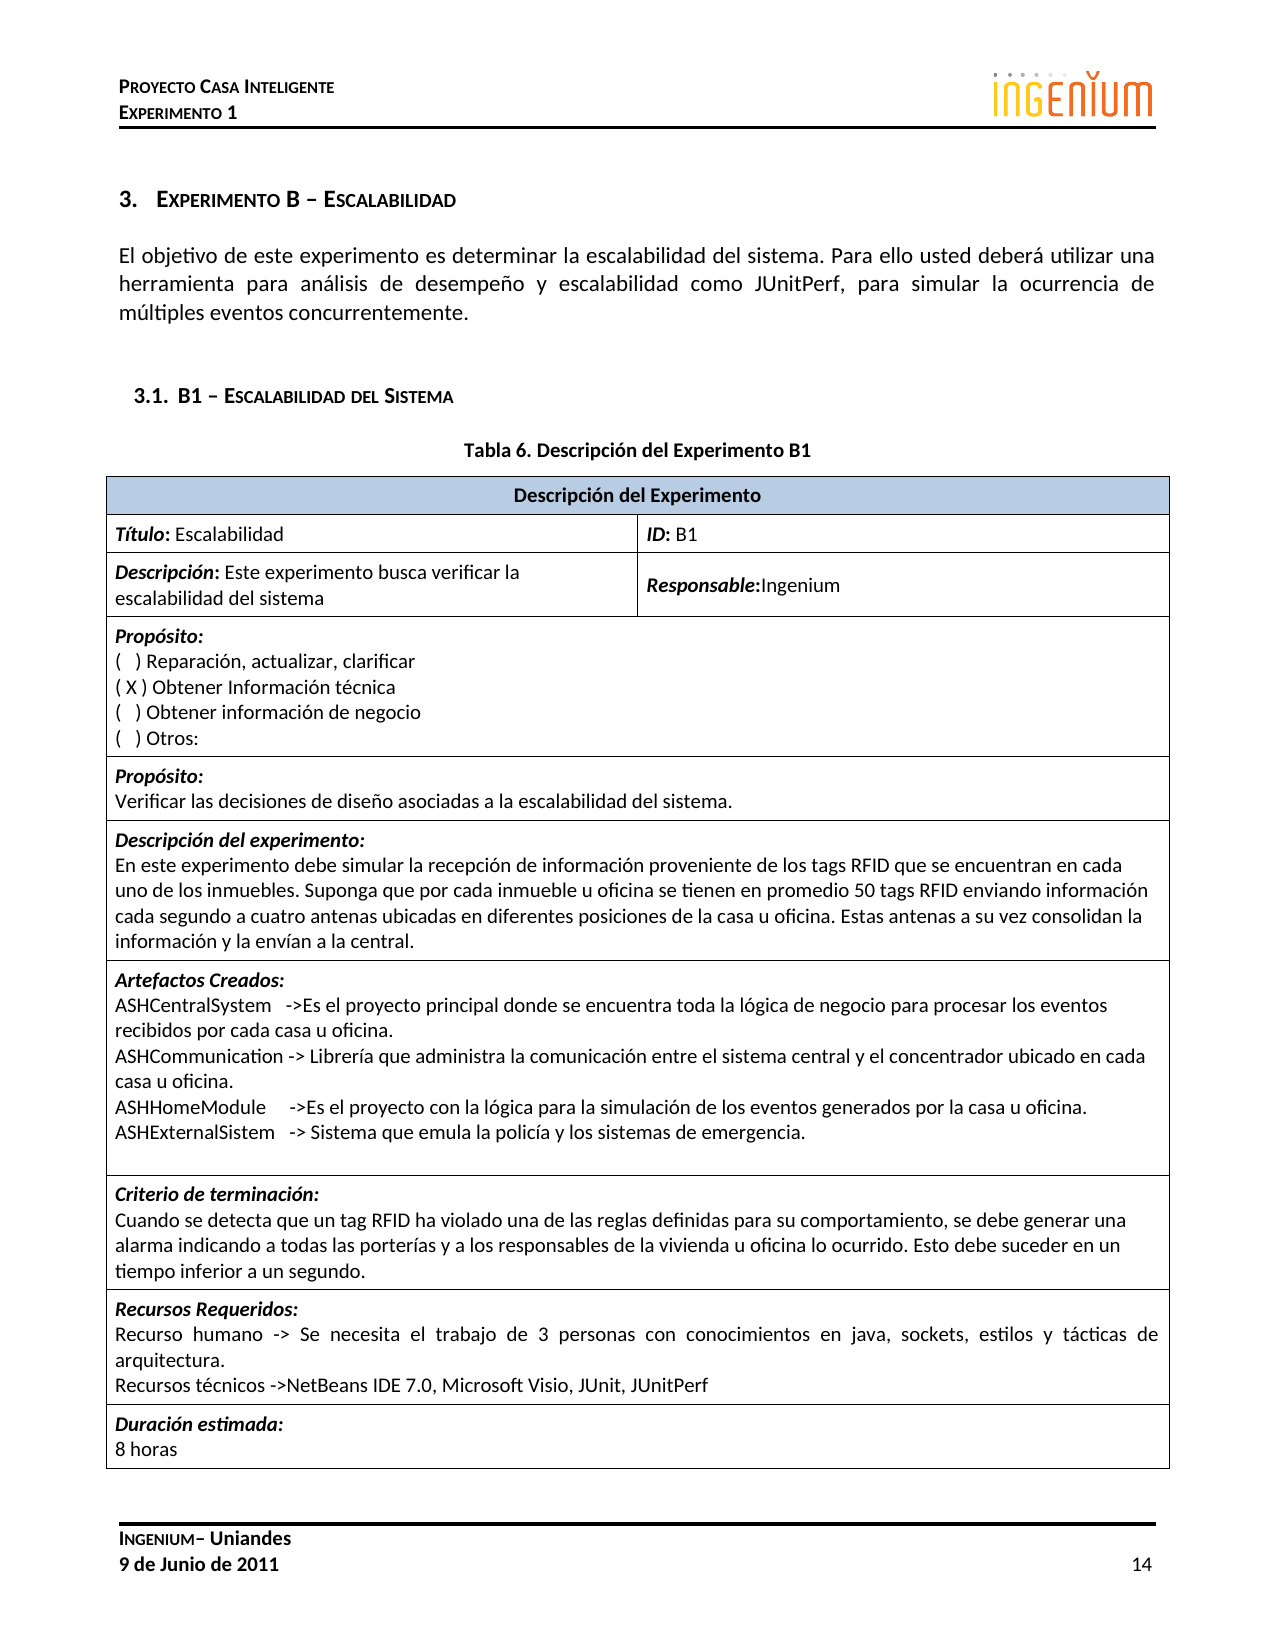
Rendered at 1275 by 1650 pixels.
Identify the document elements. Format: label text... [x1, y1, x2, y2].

picture [993, 71, 1158, 127]
table_cell Título: Escalabilidad [107, 515, 637, 552]
table_cell ID: B1 [638, 515, 1169, 552]
table_cell Criterio de terminación: Cuando se detecta que un tag RFID ha violado una de las reglas definidas para su comportamiento, se debe generar una alarma indicando a todas las porterías y a los responsables de la vivienda u oficina lo ocurrido. Esto debe suceder en un tiempo inferior a un segundo. [107, 1176, 1169, 1289]
table_cell Descripción: Este experimento busca verificar la escalabilidad del sistema [107, 553, 637, 616]
table_cell Propósito: ( ) Reparación, actualizar, clarificar ( X ) Obtener Información técnica ( ) Obtener información de negocio ( ) Otros: [107, 617, 1169, 756]
table_cell Duración estimada: 8 horas [107, 1405, 1169, 1467]
table_cell Descripción del experimento: En este experimento debe simular la recepción de información proveniente de los tags RFID que se encuentran en cada uno de los inmuebles. Suponga que por cada inmueble u oficina se tienen en promedio 50 tags RFID enviando información cada segundo a cuatro antenas ubicadas en diferentes posiciones de la casa u oficina. Estas antenas a su vez consolidan la información y la envían a la central. [107, 821, 1169, 960]
list Experimento B – Escalabilidad [118, 183, 1156, 213]
table_header Descripción del Experimento [107, 477, 1169, 514]
table_cell Responsable:Ingenium [638, 553, 1169, 616]
table_cell Artefactos Creados: ASHCentralSystem ->Es el proyecto principal donde se encuentra toda la lógica de negocio para procesar los eventos recibidos por cada casa u oficina. ASHCommunication -> Librería que administra la comunicación entre el sistema central y el concentrador ubicado en cada casa u oficina. ASHHomeModule ->Es el proyecto con la lógica para la simulación de los eventos generados por la casa u oficina. ASHExternalSistem -> Sistema que emula la policía y los sistemas de emergencia. [107, 961, 1169, 1174]
list B1 – Escalabilidad del Sistema [133, 382, 1156, 410]
table_cell Propósito: Verificar las decisiones de diseño asociadas a la escalabilidad del sistema. [107, 757, 1169, 820]
text Tabla 6. Descripción del Experimento B1 [118, 438, 1156, 463]
table_cell Recursos Requeridos: Recurso humano -> Se necesita el trabajo de 3 personas con conocimientos en java, sockets, estilos y tácticas de arquitectura. Recursos técnicos ->NetBeans IDE 7.0, Microsoft Visio, JUnit, JUnitPerf [107, 1290, 1169, 1404]
text El objetivo de este experimento es determinar la escalabilidad del sistema. Para ello usted deberá utilizar una herramienta para análisis de desempeño y escalabilidad como JUnitPerf, para simular la ocurrencia de múltiples eventos concurrentemente. [118, 242, 1156, 326]
